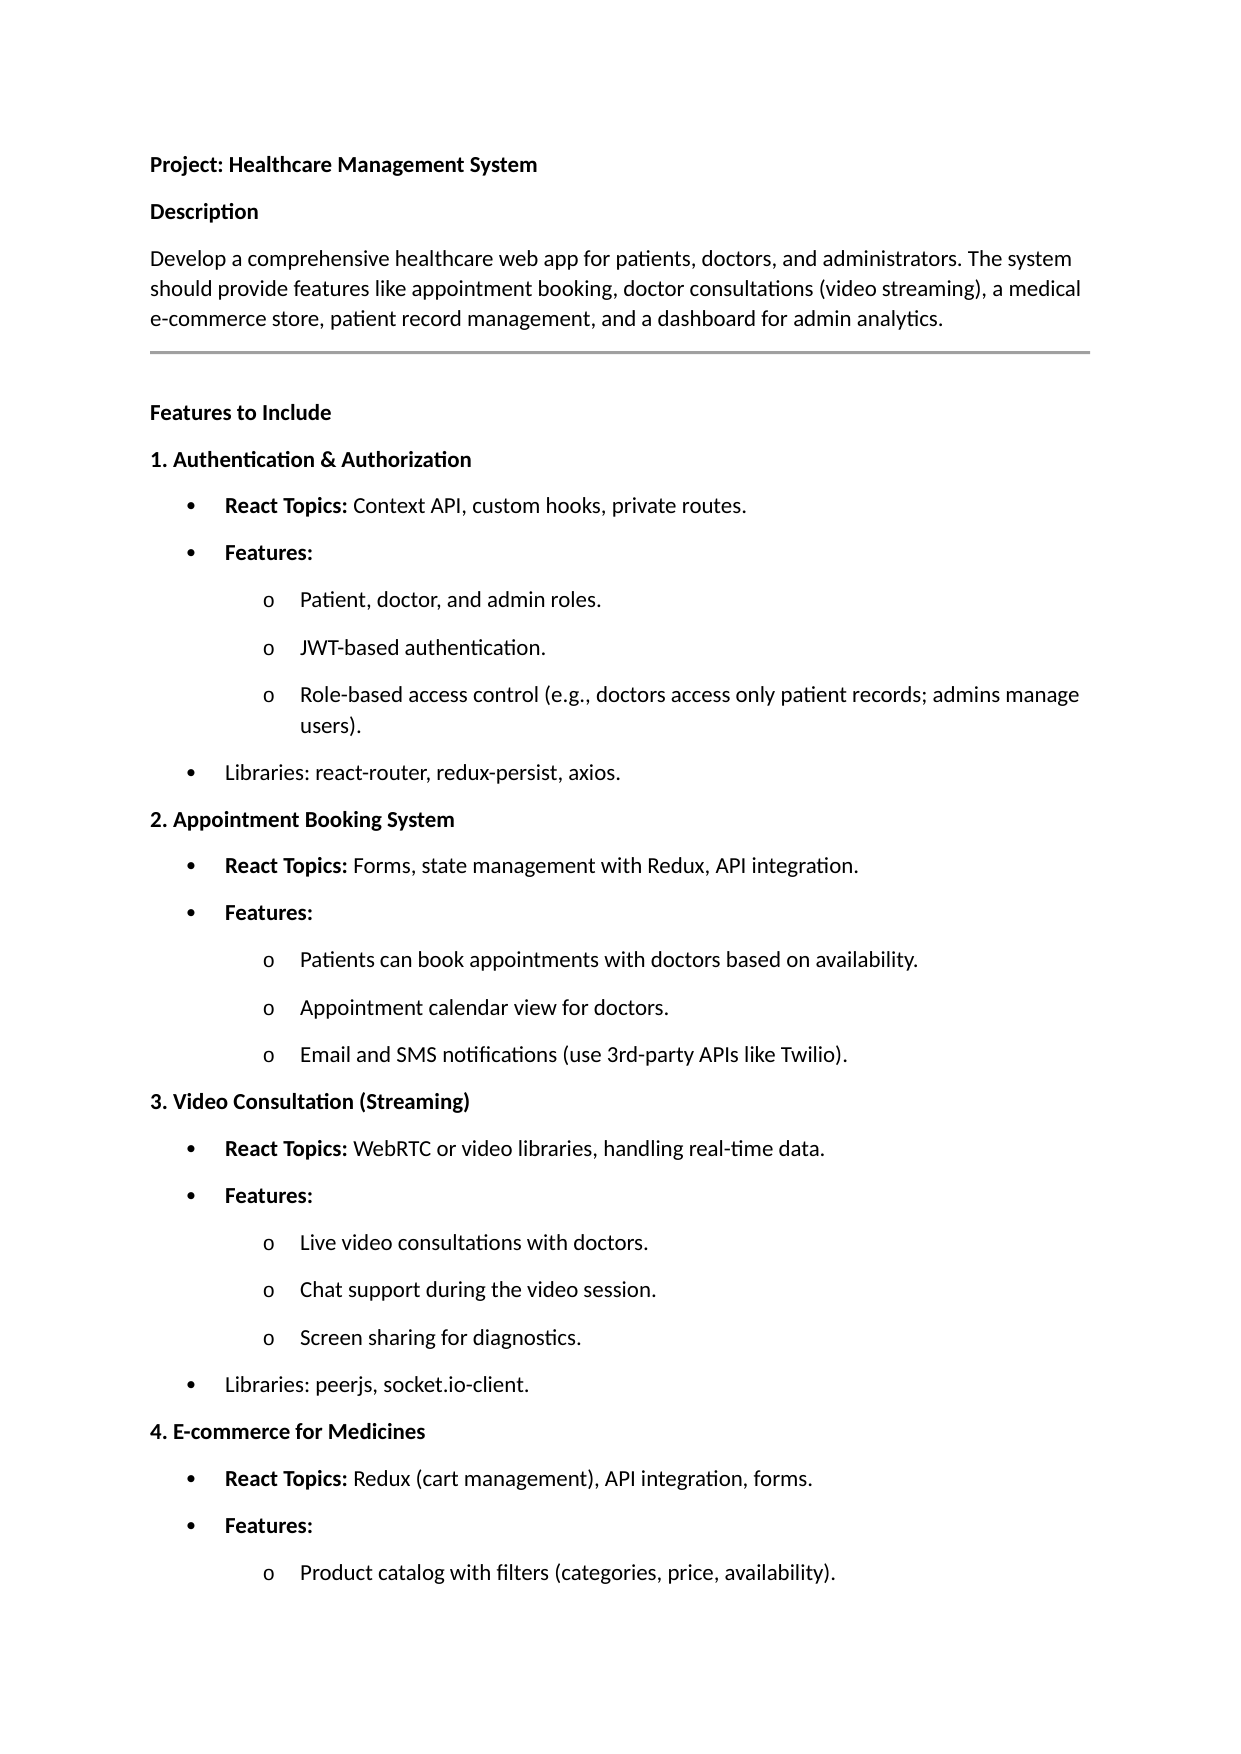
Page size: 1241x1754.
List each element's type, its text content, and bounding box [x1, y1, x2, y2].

list React Topics: Redux (cart management), API integration, forms. [187, 1464, 1090, 1492]
list Libraries: react-router, redux-persist, axios. [187, 758, 1090, 786]
list Product catalog with filters (categories, price, availability). [262, 1558, 1090, 1586]
list Features: [187, 898, 1090, 926]
text Project: Healthcare Management System [150, 150, 1090, 178]
list Email and SMS notifications (use 3rd-party APIs like Twilio). [262, 1040, 1090, 1069]
list Features: [187, 1181, 1090, 1209]
list Patients can book appointments with doctors based on availability. [262, 945, 1090, 974]
list Libraries: peerjs, socket.io-client. [187, 1370, 1090, 1398]
text 3. Video Consultation (Streaming) [150, 1087, 1090, 1116]
list Screen sharing for diagnostics. [262, 1323, 1090, 1351]
list React Topics: Context API, custom hooks, private routes. [187, 492, 1090, 520]
list Chat support during the video session. [262, 1276, 1090, 1304]
list JWT-based authentication. [262, 633, 1090, 661]
list Live video consultations with doctors. [262, 1228, 1090, 1257]
text Develop a comprehensive healthcare web app for patients, doctors, and administrators. The system should provide features like appointment booking, doctor consultations (video streaming), a medical e-commerce store, patient record management, and a dashboard for admin analytics. [150, 244, 1090, 332]
text Features to Include [150, 398, 1090, 426]
text Description [150, 197, 1090, 225]
list Features: [187, 1511, 1090, 1539]
text 2. Appointment Booking System [150, 805, 1090, 833]
list Features: [187, 538, 1090, 567]
text 4. E-commerce for Medicines [150, 1417, 1090, 1445]
list Role-based access control (e.g., doctors access only patient records; admins manage users). [262, 680, 1090, 739]
list React Topics: WebRTC or video libraries, handling real-time data. [187, 1134, 1090, 1162]
list Appointment calendar view for doctors. [262, 993, 1090, 1021]
text 1. Authentication & Authorization [150, 445, 1090, 473]
list React Topics: Forms, state management with Redux, API integration. [187, 852, 1090, 879]
list Patient, doctor, and admin roles. [262, 585, 1090, 614]
